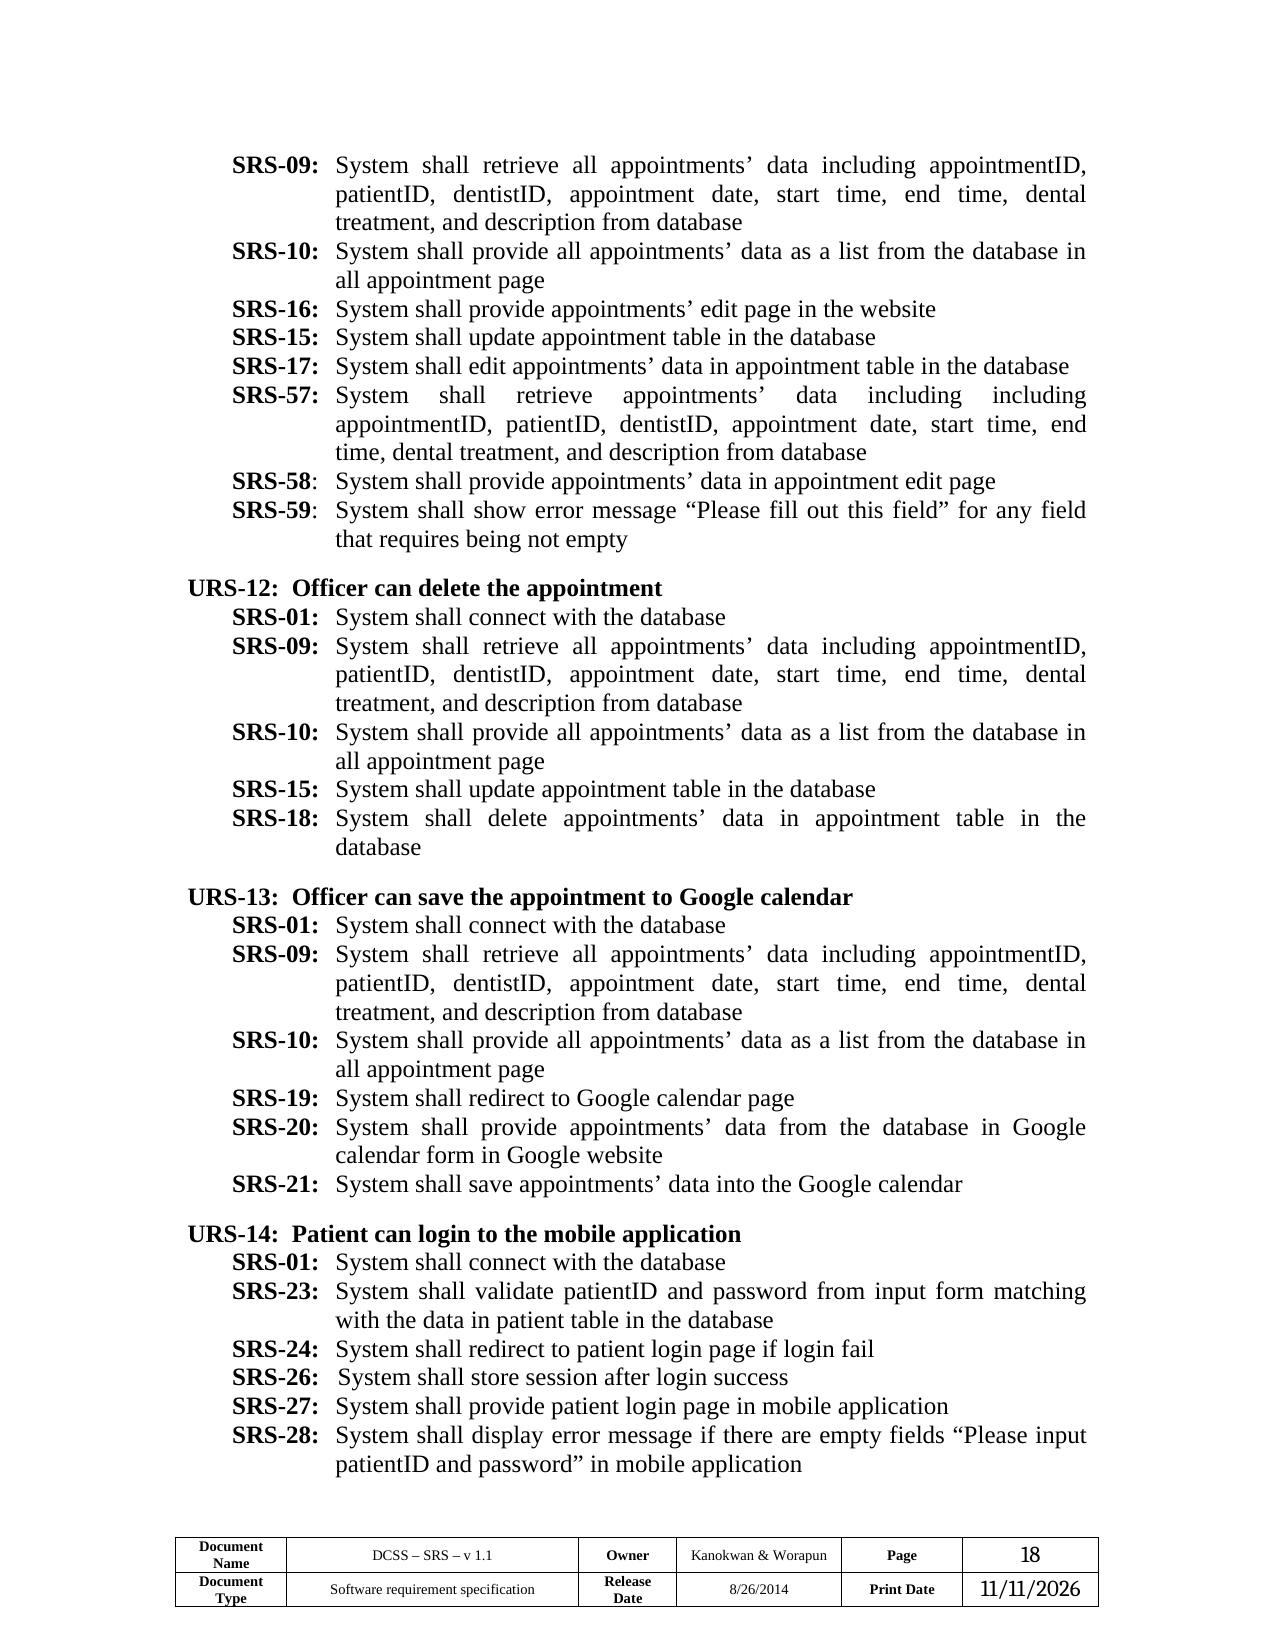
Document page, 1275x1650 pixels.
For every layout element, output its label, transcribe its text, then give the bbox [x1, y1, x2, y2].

text SRS-15: System shall update appointment table in the database [232, 774, 1087, 803]
text SRS-01: System shall connect with the database [232, 1247, 1087, 1276]
text SRS-10: System shall provide all appointments’ data as a list from the database in all appointment page [232, 236, 1087, 294]
text SRS-57: System shall retrieve appointments’ data including including appointmentID, patientID, dentistID, appointment date, start time, end time, dental treatment, and description from database [232, 380, 1087, 466]
text SRS-09: System shall retrieve all appointments’ data including appointmentID, patientID, dentistID, appointment date, start time, end time, dental treatment, and description from database [232, 150, 1087, 236]
text SRS-18: System shall delete appointments’ data in appointment table in the database [232, 803, 1087, 861]
subtitle URS-13: Officer can save the appointment to Google calendar [187, 882, 1087, 910]
text SRS-09: System shall retrieve all appointments’ data including appointmentID, patientID, dentistID, appointment date, start time, end time, dental treatment, and description from database [232, 631, 1087, 717]
text SRS-10: System shall provide all appointments’ data as a list from the database in all appointment page [232, 717, 1087, 774]
text SRS-16: System shall provide appointments’ edit page in the website [232, 294, 1087, 322]
text SRS-17: System shall edit appointments’ data in appointment table in the database [232, 351, 1087, 380]
text SRS-24: System shall redirect to patient login page if login fail [232, 1334, 1087, 1362]
subtitle URS-14: Patient can login to the mobile application [187, 1219, 1087, 1247]
text SRS-27: System shall provide patient login page in mobile application [232, 1391, 1087, 1420]
text SRS-01: System shall connect with the database [232, 910, 1087, 939]
text SRS-23: System shall validate patientID and password from input form matching with the data in patient table in the database [232, 1276, 1087, 1334]
text SRS-01: System shall connect with the database [232, 602, 1087, 631]
text SRS-10: System shall provide all appointments’ data as a list from the database in all appointment page [232, 1025, 1087, 1083]
text SRS-15: System shall update appointment table in the database [232, 322, 1087, 351]
text SRS-59: System shall show error message “Please fill out this field” for any field that requires being not empty [232, 495, 1087, 552]
text SRS-20: System shall provide appointments’ data from the database in Google calendar form in Google website [232, 1112, 1087, 1169]
text SRS-19: System shall redirect to Google calendar page [232, 1083, 1087, 1112]
text SRS-09: System shall retrieve all appointments’ data including appointmentID, patientID, dentistID, appointment date, start time, end time, dental treatment, and description from database [232, 939, 1087, 1025]
subtitle URS-12: Officer can delete the appointment [187, 573, 1087, 602]
text SRS-28: System shall display error message if there are empty fields “Please input patientID and password” in mobile application [232, 1420, 1087, 1477]
text SRS-58: System shall provide appointments’ data in appointment edit page [232, 466, 1087, 495]
text SRS-26: System shall store session after login success [187, 1362, 1087, 1391]
text SRS-21: System shall save appointments’ data into the Google calendar [232, 1169, 1087, 1198]
